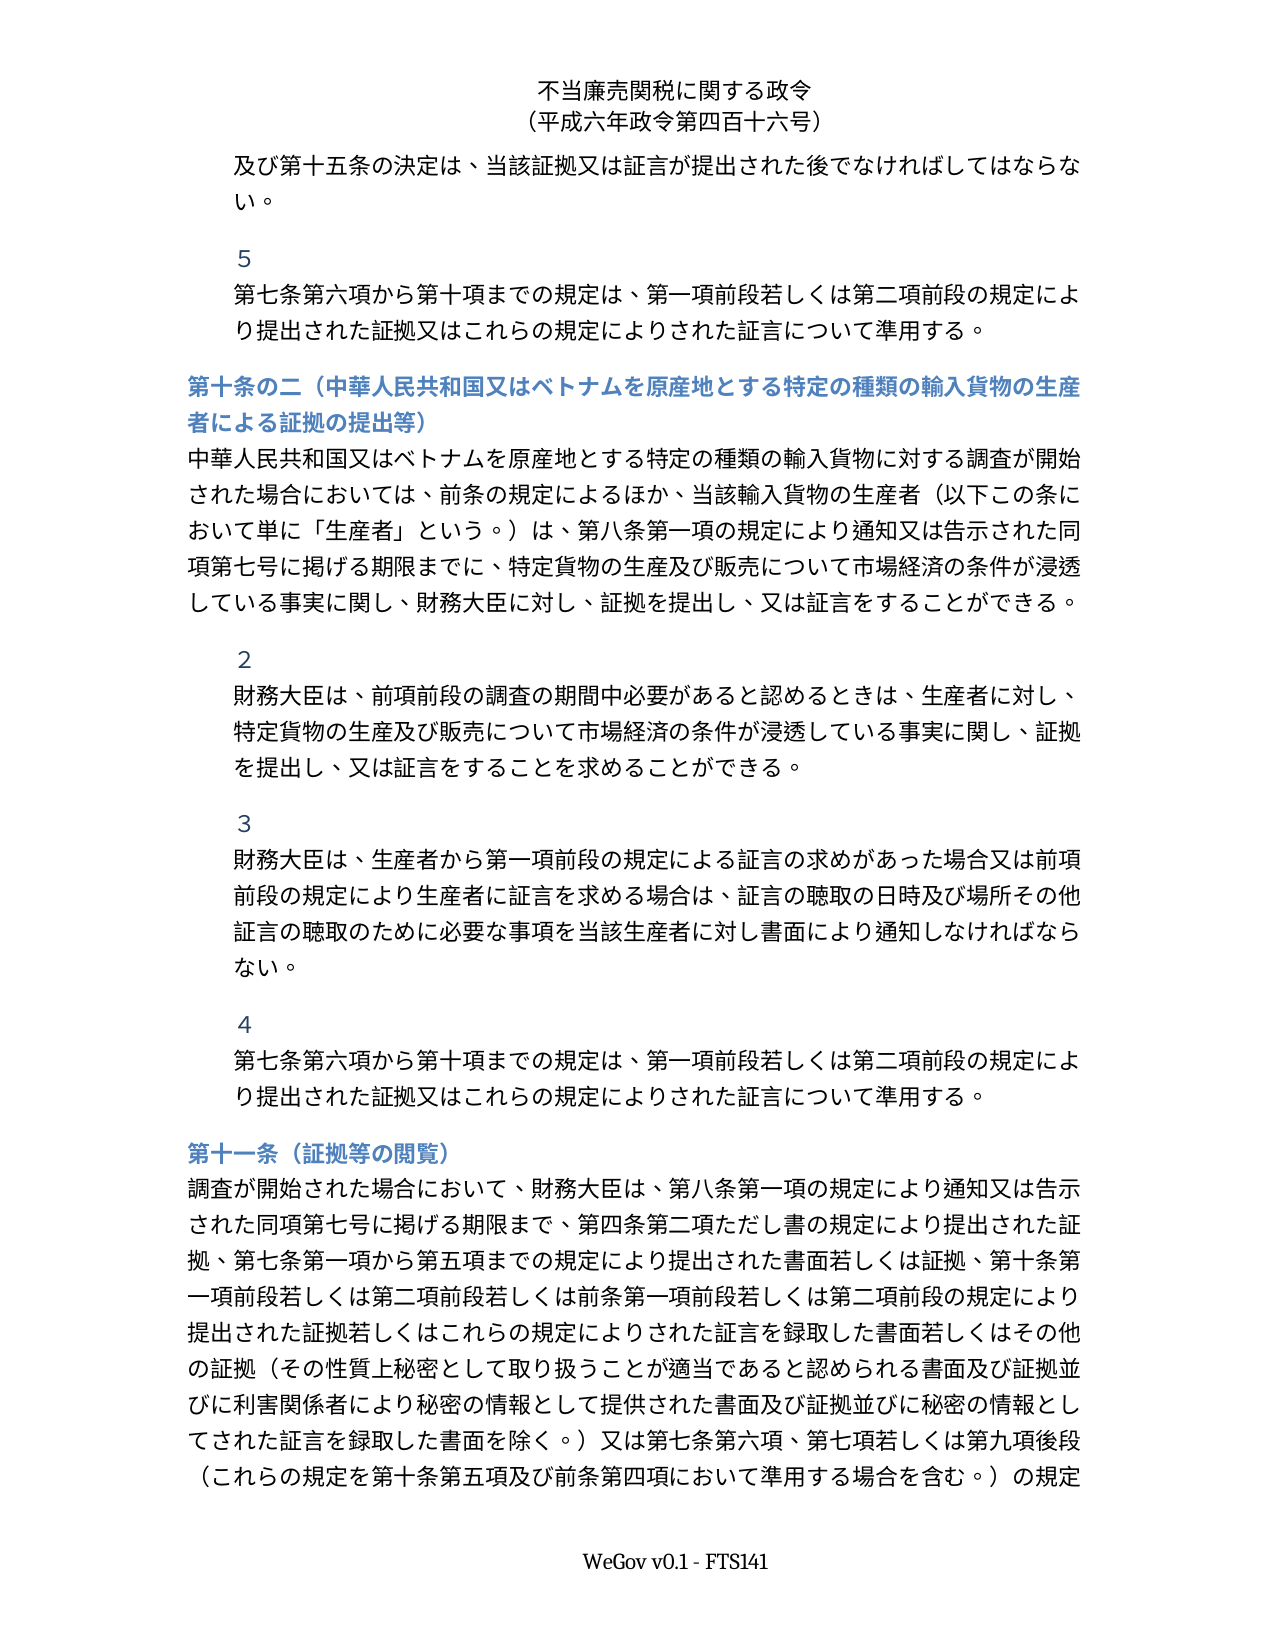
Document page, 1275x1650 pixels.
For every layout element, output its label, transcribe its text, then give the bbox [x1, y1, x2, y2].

subtitle ３ [233, 808, 1087, 839]
text 第七条第六項から第十項までの規定は、第一項前段若しくは第二項前段の規定により提出された証拠又はこれらの規定によりされた証言について準用する。 [233, 279, 1087, 346]
text 財務大臣は、生産者から第一項前段の規定による証言の求めがあった場合又は前項前段の規定により生産者に証言を求める場合は、証言の聴取の日時及び場所その他証言の聴取のために必要な事項を当該生産者に対し書面により通知しなければならない。 [233, 844, 1087, 983]
subtitle ２ [233, 644, 1087, 675]
text 中華人民共和国又はベトナムを原産地とする特定の種類の輸入貨物に対する調査が開始された場合においては、前条の規定によるほか、当該輸入貨物の生産者（以下この条において単に「生産者」という。）は、第八条第一項の規定により通知又は告示された同項第七号に掲げる期限までに、特定貨物の生産及び販売について市場経済の条件が浸透している事実に関し、財務大臣に対し、証拠を提出し、又は証言をすることができる。 [187, 443, 1087, 618]
text 財務大臣が第二項前段の規定により利害関係者に対し証拠又は証言を求めた場合には、第十三条の二の決定（当該証拠又は証言を求める前に行われたものを除く。）及び第十五条の決定は、当該証拠又は証言が提出された後でなければしてはならない。 [233, 150, 1087, 217]
text 第七条第六項から第十項までの規定は、第一項前段若しくは第二項前段の規定により提出された証拠又はこれらの規定によりされた証言について準用する。 [233, 1045, 1087, 1112]
subtitle 第十条の二（中華人民共和国又はベトナムを原産地とする特定の種類の輸入貨物の生産者による証拠の提出等） [187, 371, 1087, 438]
subtitle 第十一条（証拠等の閲覧） [187, 1137, 1087, 1169]
subtitle ４ [233, 1009, 1087, 1040]
subtitle ５ [233, 243, 1087, 274]
text 財務大臣は、前項前段の調査の期間中必要があると認めるときは、生産者に対し、特定貨物の生産及び販売について市場経済の条件が浸透している事実に関し、証拠を提出し、又は証言をすることを求めることができる。 [233, 680, 1087, 783]
